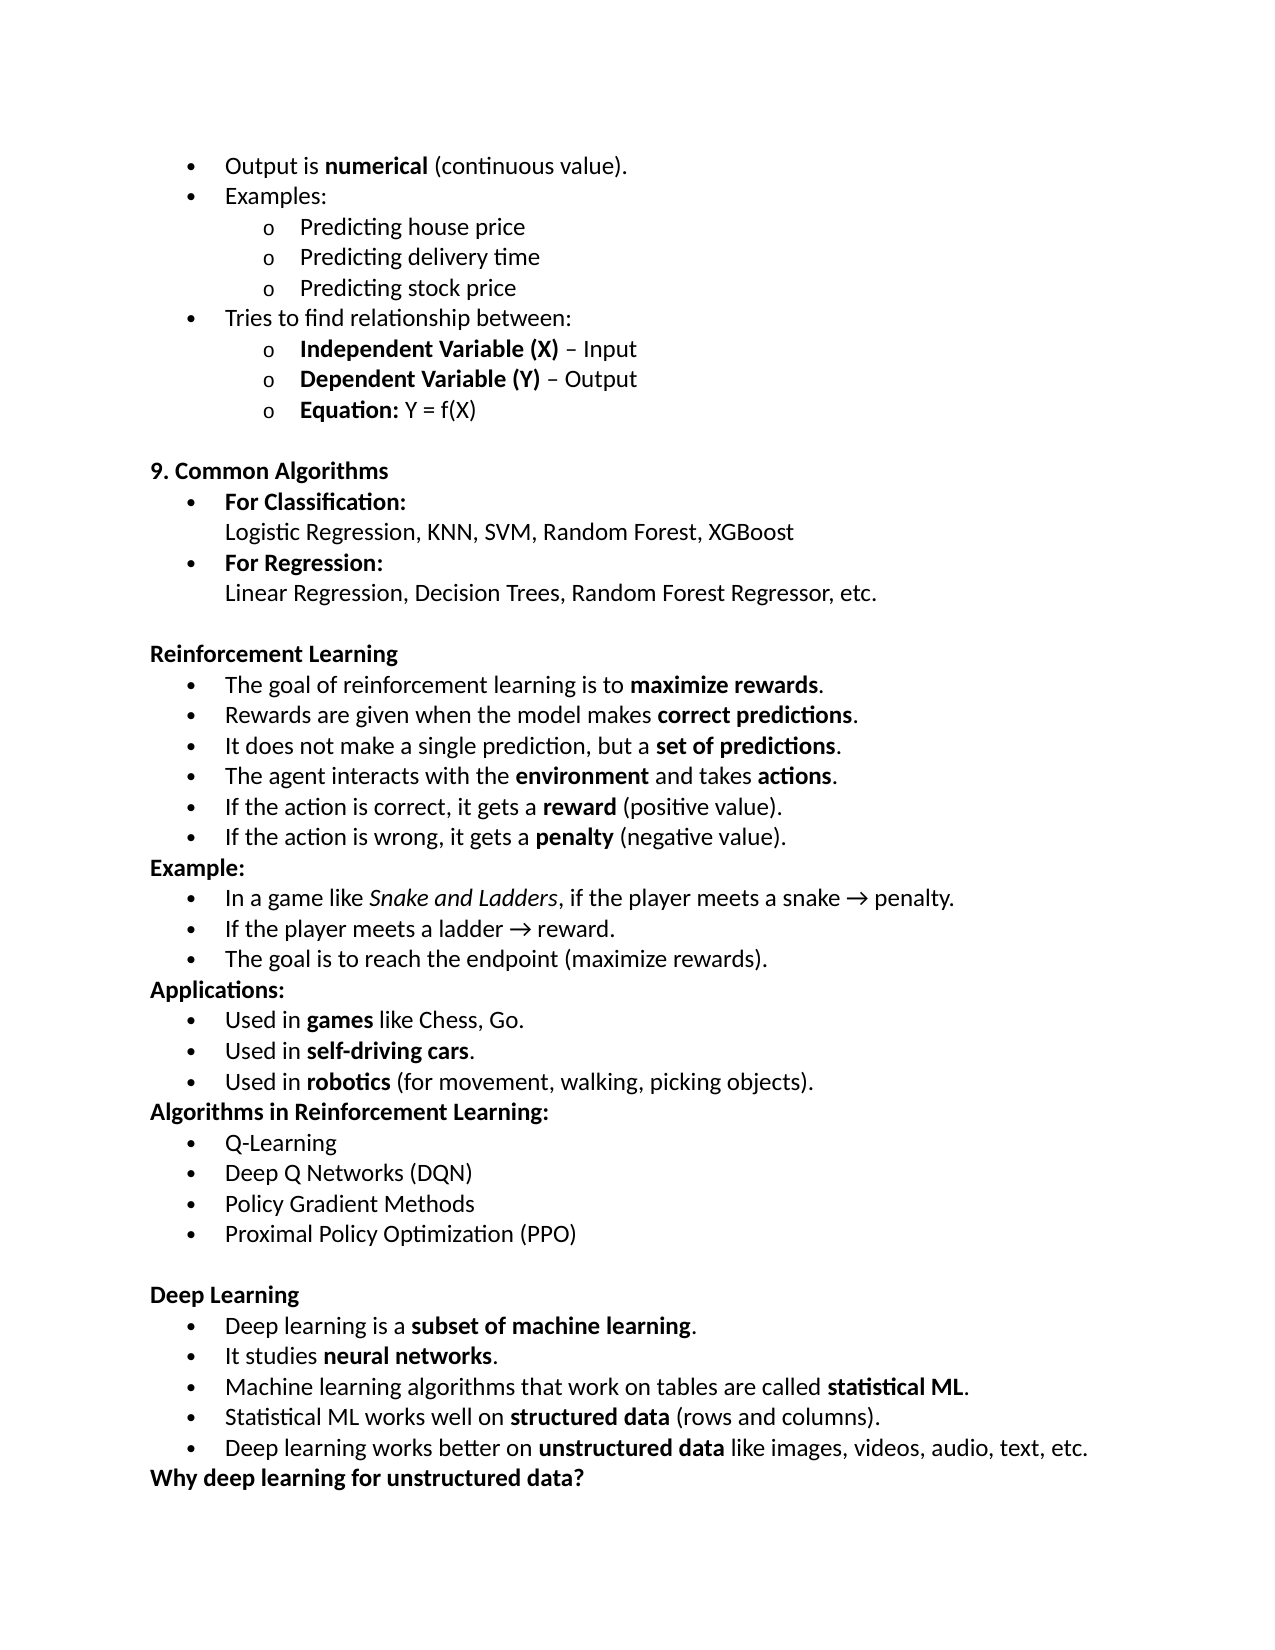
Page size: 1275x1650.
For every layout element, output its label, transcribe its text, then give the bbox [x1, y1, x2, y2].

list Predicting house price [262, 211, 1125, 242]
list If the action is wrong, it gets a penalty (negative value). [187, 821, 1125, 852]
list Deep learning is a subset of machine learning. [187, 1310, 1125, 1340]
list The agent interacts with the environment and takes actions. [187, 760, 1125, 791]
list It studies neural networks. [187, 1340, 1125, 1371]
list Dependent Variable (Y) – Output [262, 364, 1125, 394]
list Predicting delivery time [262, 242, 1125, 272]
text Algorithms in Reinforcement Learning: [150, 1096, 1125, 1127]
text Applications: [150, 974, 1125, 1004]
list Statistical ML works well on structured data (rows and columns). [187, 1401, 1125, 1432]
list The goal of reinforcement learning is to maximize rewards. [187, 669, 1125, 699]
text Deep Learning [150, 1279, 1125, 1310]
text Why deep learning for unstructured data? [150, 1462, 1125, 1493]
list For Classification: Logistic Regression, KNN, SVM, Random Forest, XGBoost [187, 486, 1125, 547]
list Q-Learning [187, 1127, 1125, 1157]
list Equation: Y = f(X) [262, 394, 1125, 425]
list It does not make a single prediction, but a set of predictions. [187, 730, 1125, 760]
list Rewards are given when the model makes correct predictions. [187, 699, 1125, 730]
list Tries to find relationship between: [187, 303, 1125, 333]
list Proximal Policy Optimization (PPO) [187, 1218, 1125, 1249]
list If the action is correct, it gets a reward (positive value). [187, 791, 1125, 821]
list Machine learning algorithms that work on tables are called statistical ML. [187, 1371, 1125, 1401]
text 9. Common Algorithms [150, 455, 1125, 486]
list If the player meets a ladder → reward. [187, 913, 1125, 943]
list Used in robotics (for movement, walking, picking objects). [187, 1066, 1125, 1096]
list Used in self-driving cars. [187, 1035, 1125, 1066]
text Example: [150, 852, 1125, 882]
list Deep learning works better on unstructured data like images, videos, audio, text, etc. [187, 1432, 1125, 1462]
list Used in games like Chess, Go. [187, 1004, 1125, 1035]
list Policy Gradient Methods [187, 1188, 1125, 1218]
list Deep Q Networks (DQN) [187, 1157, 1125, 1188]
list In a game like Snake and Ladders, if the player meets a snake → penalty. [187, 882, 1125, 913]
list Predicting stock price [262, 272, 1125, 303]
list Examples: [187, 181, 1125, 211]
list Output is numerical (continuous value). [187, 150, 1125, 181]
list Independent Variable (X) – Input [262, 333, 1125, 364]
list For Regression: Linear Regression, Decision Trees, Random Forest Regressor, etc. [187, 547, 1125, 608]
list The goal is to reach the endpoint (maximize rewards). [187, 943, 1125, 974]
text Reinforcement Learning [150, 638, 1125, 669]
